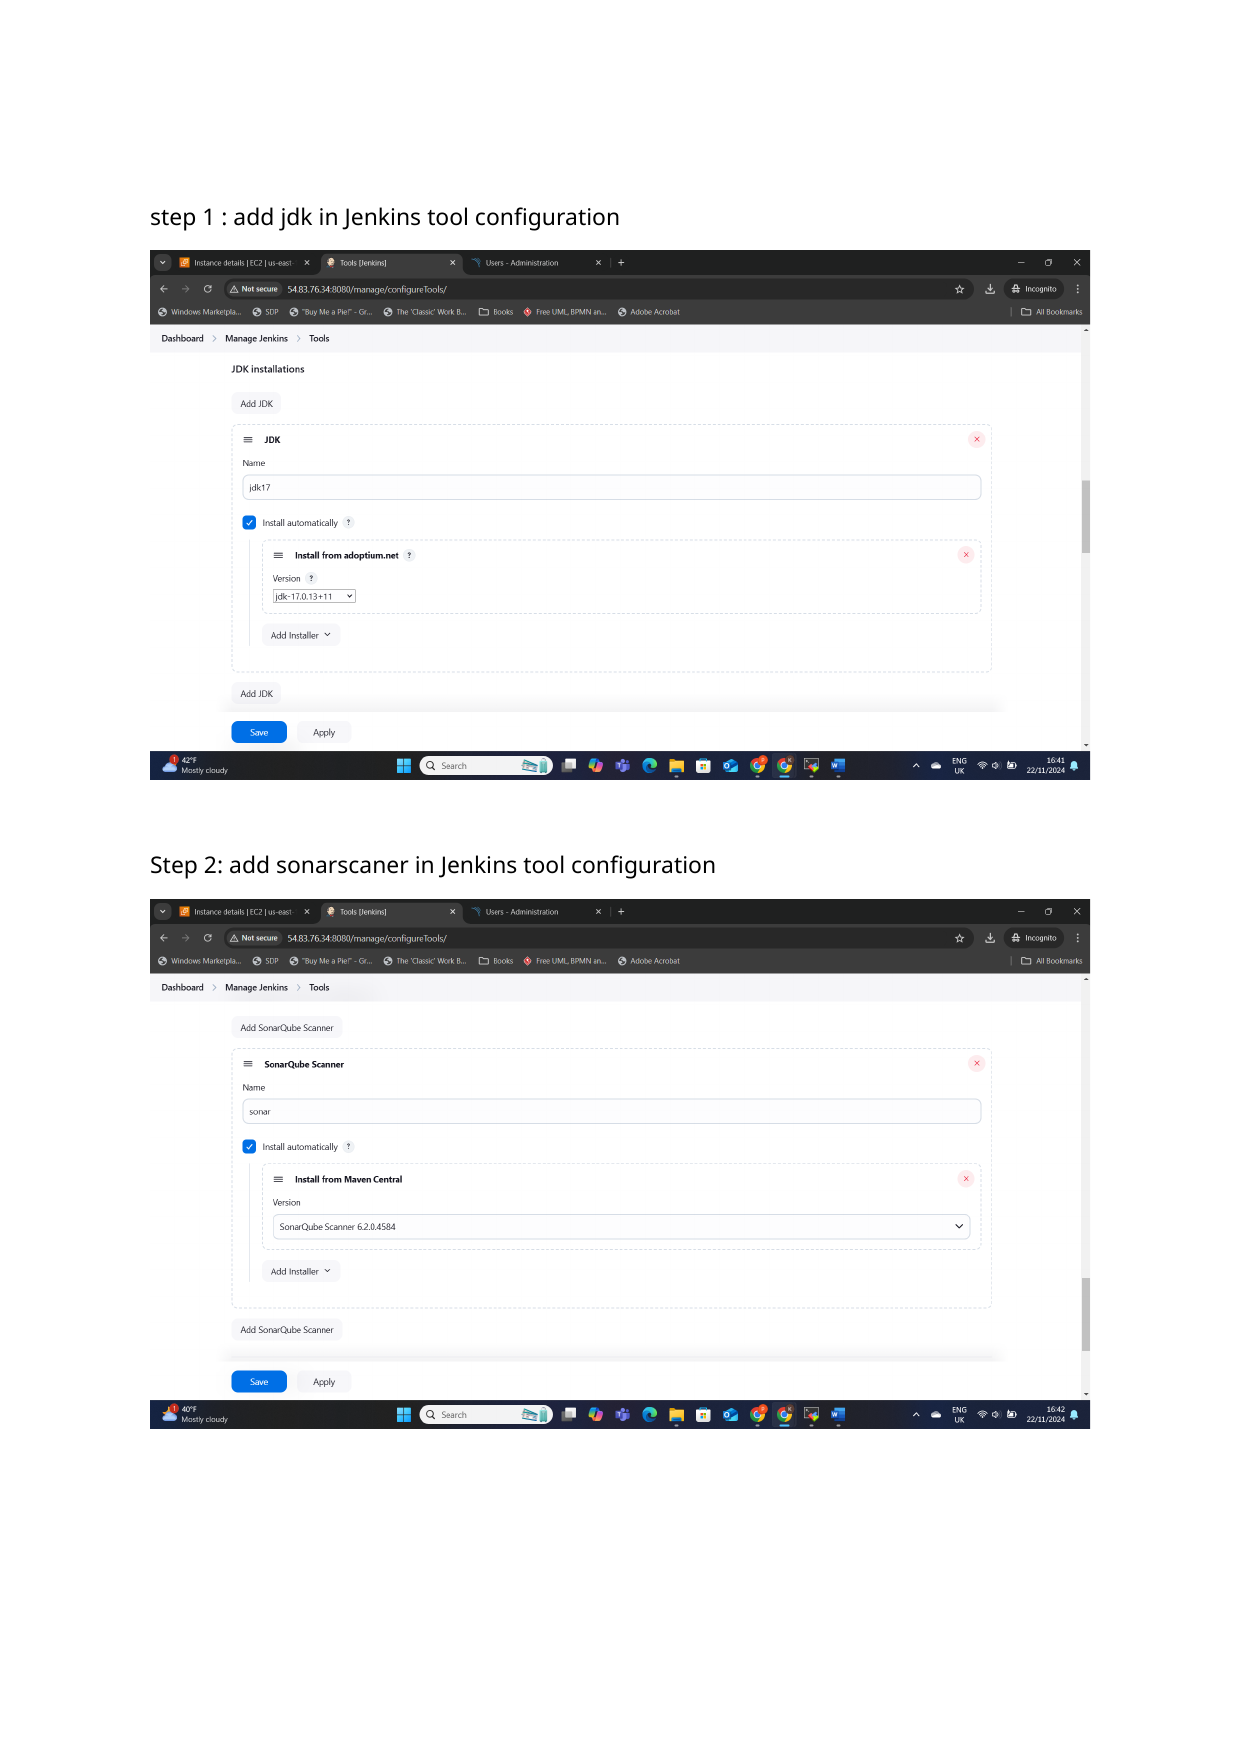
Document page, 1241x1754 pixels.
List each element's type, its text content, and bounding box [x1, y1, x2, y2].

picture [150, 899, 1091, 1429]
text step 1 : add jdk in Jenkins tool configuration [150, 200, 1090, 232]
text Step 2: add sonarscaner in Jenkins tool configuration [150, 849, 1090, 881]
picture [150, 250, 1091, 780]
